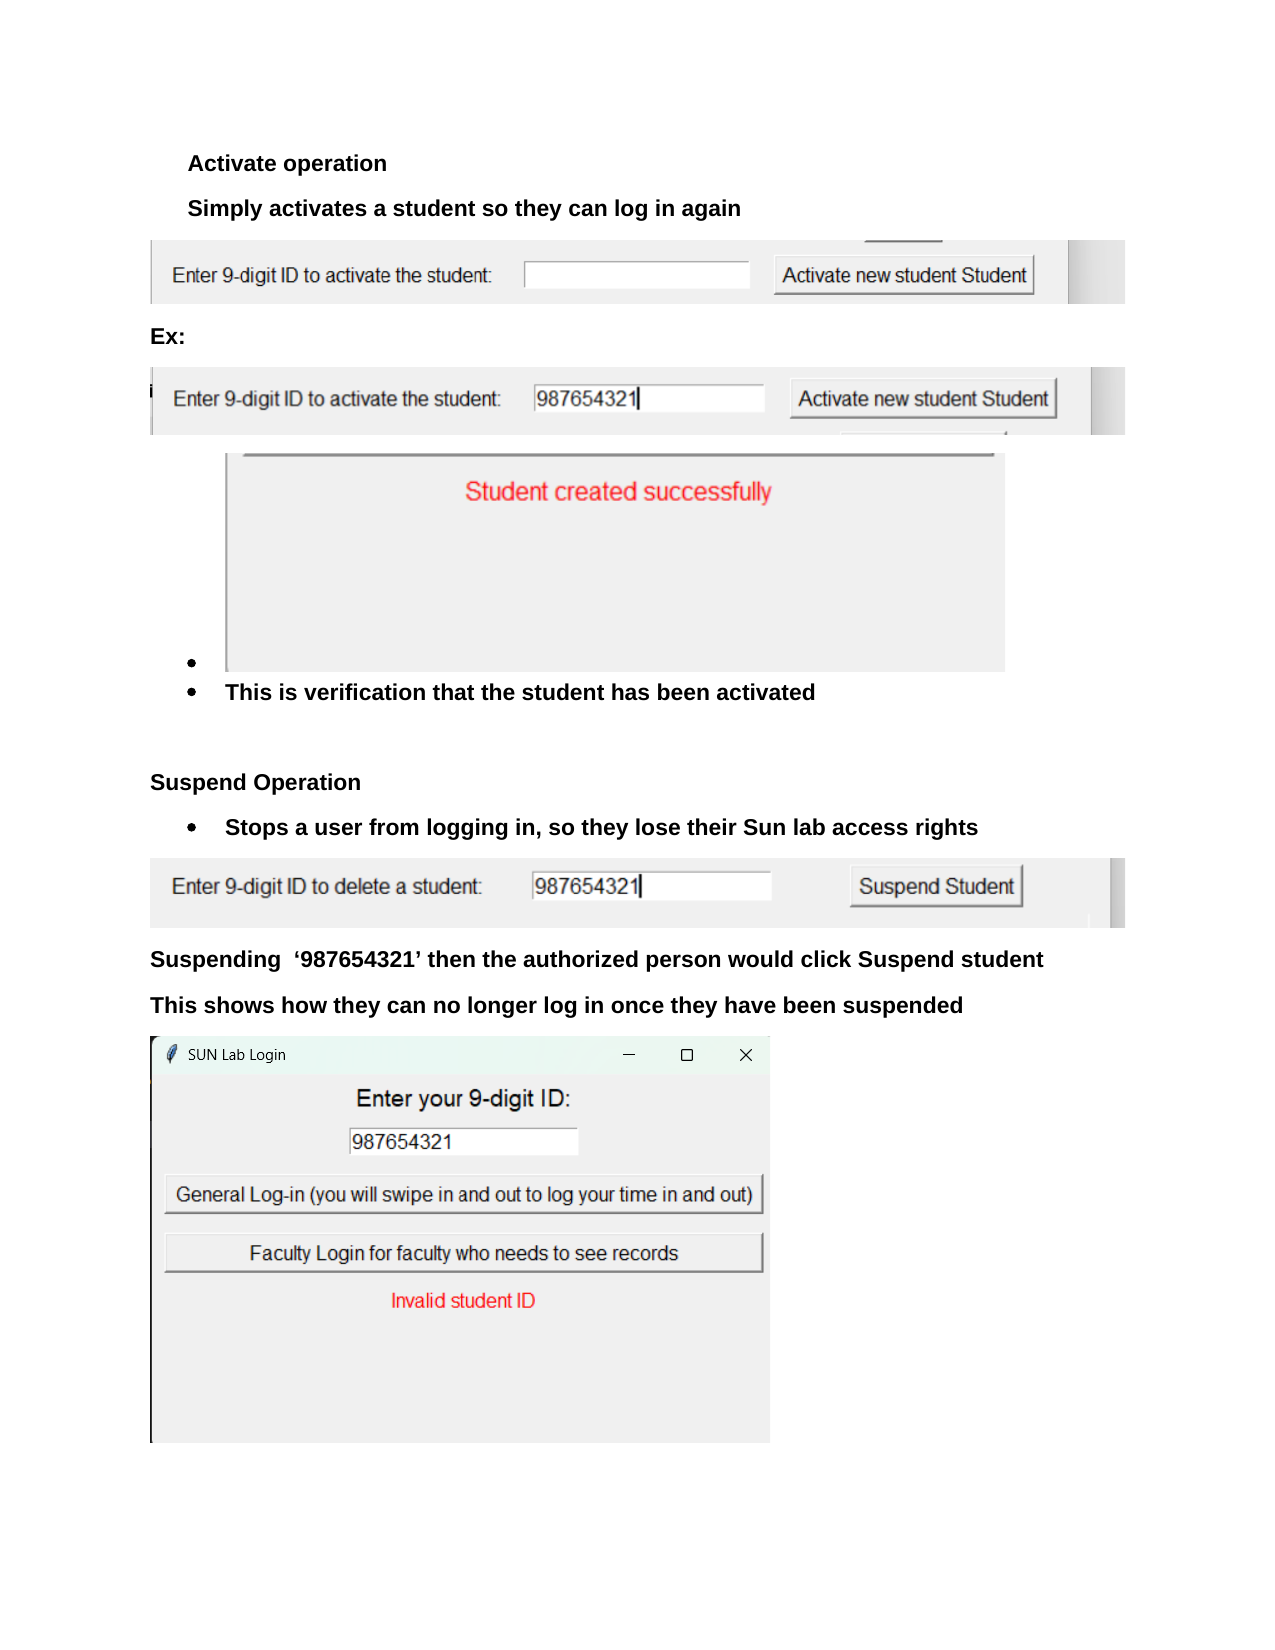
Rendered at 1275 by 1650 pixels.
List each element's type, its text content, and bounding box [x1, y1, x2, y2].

text Simply activates a student so they can log in again [187, 195, 1125, 221]
text This shows how they can no longer log in once they have been suspended [150, 992, 1125, 1018]
picture [150, 240, 1125, 304]
text Suspending ‘987654321’ then the authorized person would click Suspend student [150, 946, 1125, 973]
text Activate operation [187, 150, 1125, 176]
text Ex: [150, 323, 1125, 349]
list Stops a user from logging in, so they lose their Sun lab access rights [187, 814, 1125, 840]
list This is verification that the student has been activated [187, 678, 1125, 705]
picture [225, 453, 1005, 672]
picture [150, 858, 1125, 928]
text Suspend Operation [150, 769, 1125, 795]
picture [150, 367, 1125, 435]
picture [150, 1036, 771, 1443]
